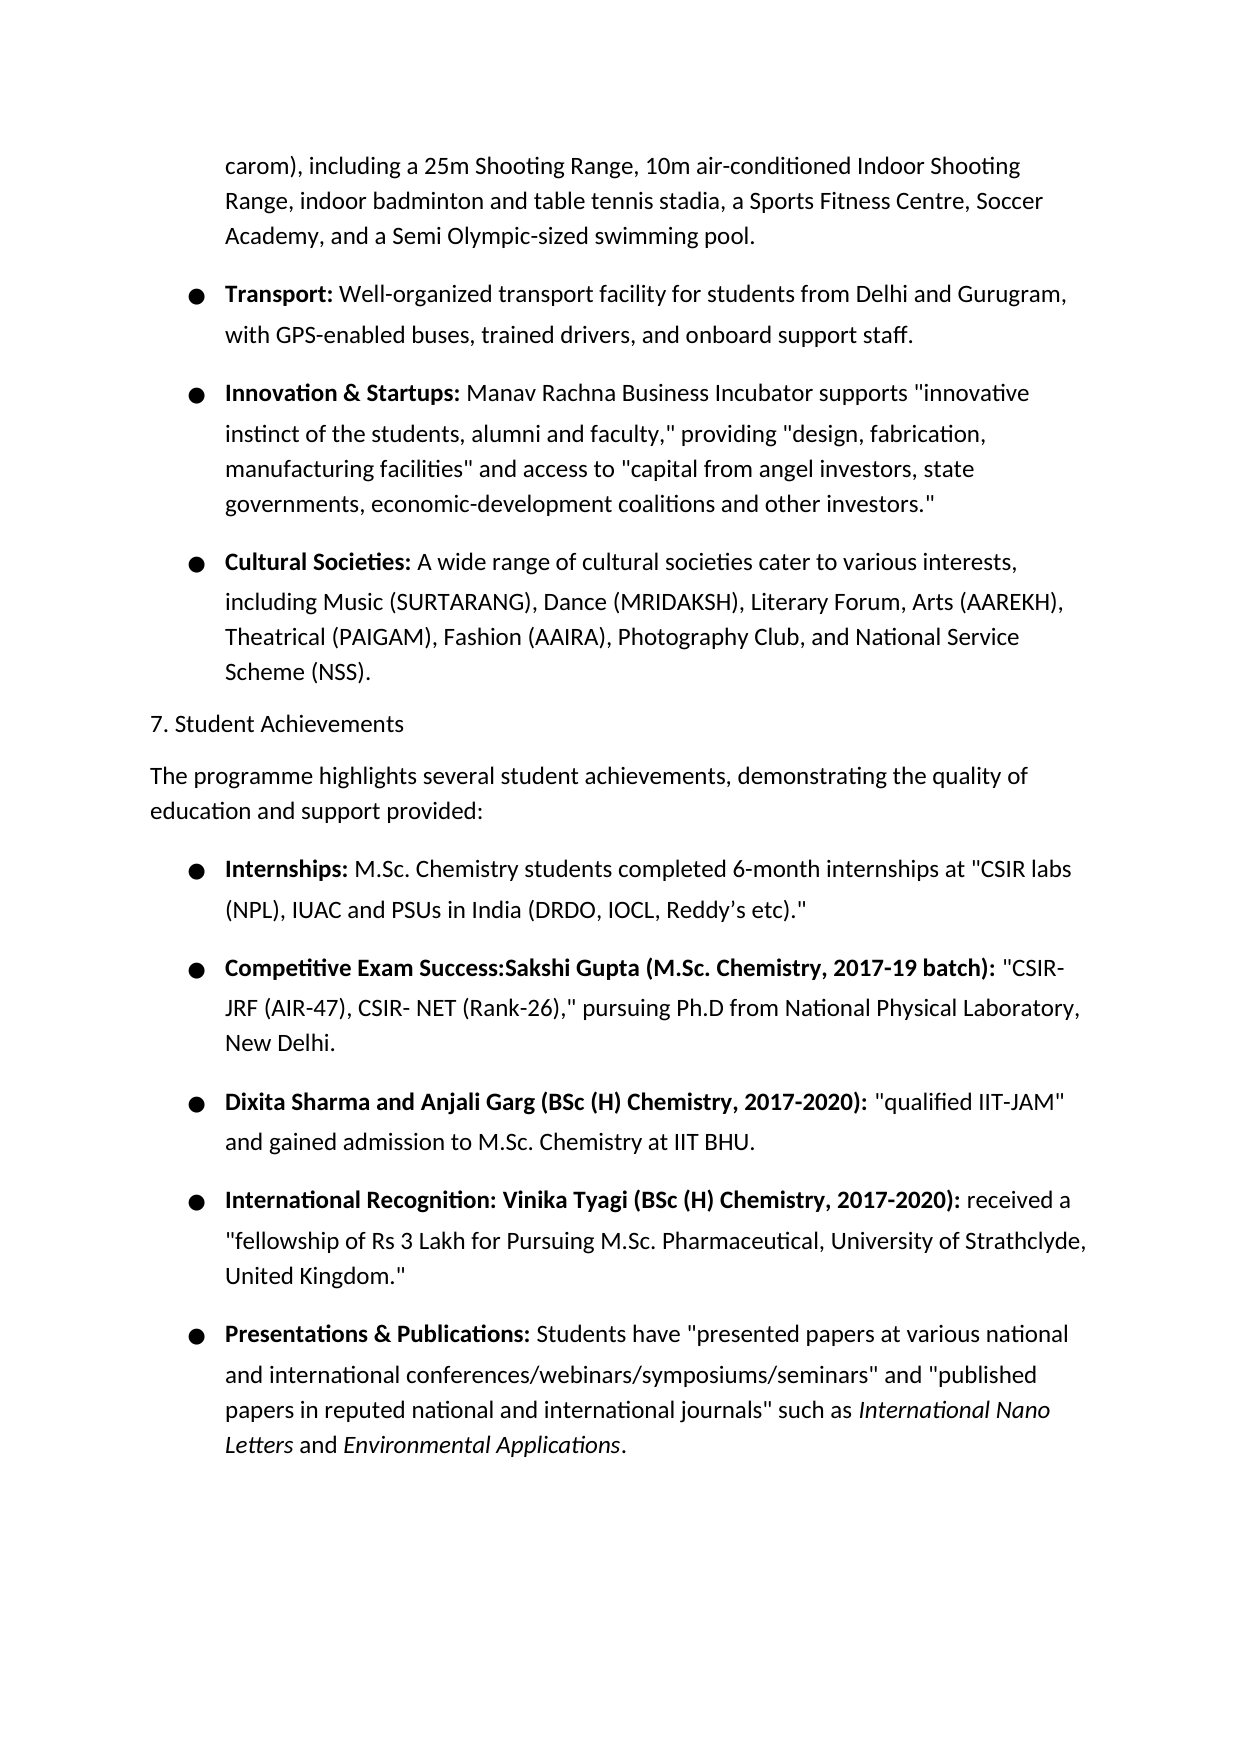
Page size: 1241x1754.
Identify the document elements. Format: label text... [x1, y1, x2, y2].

list Dixita Sharma and Anjali Garg (BSc (H) Chemistry, 2017-2020): "qualified IIT-JAM" and gained admission to M.Sc. Chemistry at IIT BHU. [187, 1079, 1090, 1157]
list Presentations & Publications: Students have "presented papers at various national and international conferences/webinars/symposiums/seminars" and "published papers in reputed national and international journals" such as International Nano Letters and Environmental Applications. [187, 1312, 1090, 1460]
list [187, 150, 1090, 251]
list Internships: M.Sc. Chemistry students completed 6-month internships at "CSIR labs (NPL), IUAC and PSUs in India (DRDO, IOCL, Reddy’s etc)." [187, 847, 1090, 924]
list Innovation & Startups: Manav Rachna Business Incubator supports "innovative instinct of the students, alumni and faculty," providing "design, fabrication, manufacturing facilities" and access to "capital from angel investors, state governments, economic-development coalitions and other investors." [187, 371, 1090, 518]
list Cultural Societies: A wide range of cultural societies cater to various interests, including Music (SURTARANG), Dance (MRIDAKSH), Literary Forum, Arts (AAREKH), Theatrical (PAIGAM), Fashion (AAIRA), Photography Club, and National Service Scheme (NSS). [187, 539, 1090, 687]
list Competitive Exam Success:Sakshi Gupta (M.Sc. Chemistry, 2017-19 batch): "CSIR-JRF (AIR-47), CSIR- NET (Rank-26)," pursuing Ph.D from National Physical Laboratory, New Delhi. [187, 945, 1090, 1058]
list Transport: Well-organized transport facility for students from Delhi and Gurugram, with GPS-enabled buses, trained drivers, and onboard support staff. [187, 272, 1090, 349]
text 7. Student Achievements [150, 708, 1090, 739]
list International Recognition: Vinika Tyagi (BSc (H) Chemistry, 2017-2020): received a "fellowship of Rs 3 Lakh for Pursuing M.Sc. Pharmaceutical, University of Strathclyde, United Kingdom." [187, 1178, 1090, 1291]
text The programme highlights several student achievements, demonstrating the quality of education and support provided: [150, 760, 1090, 825]
